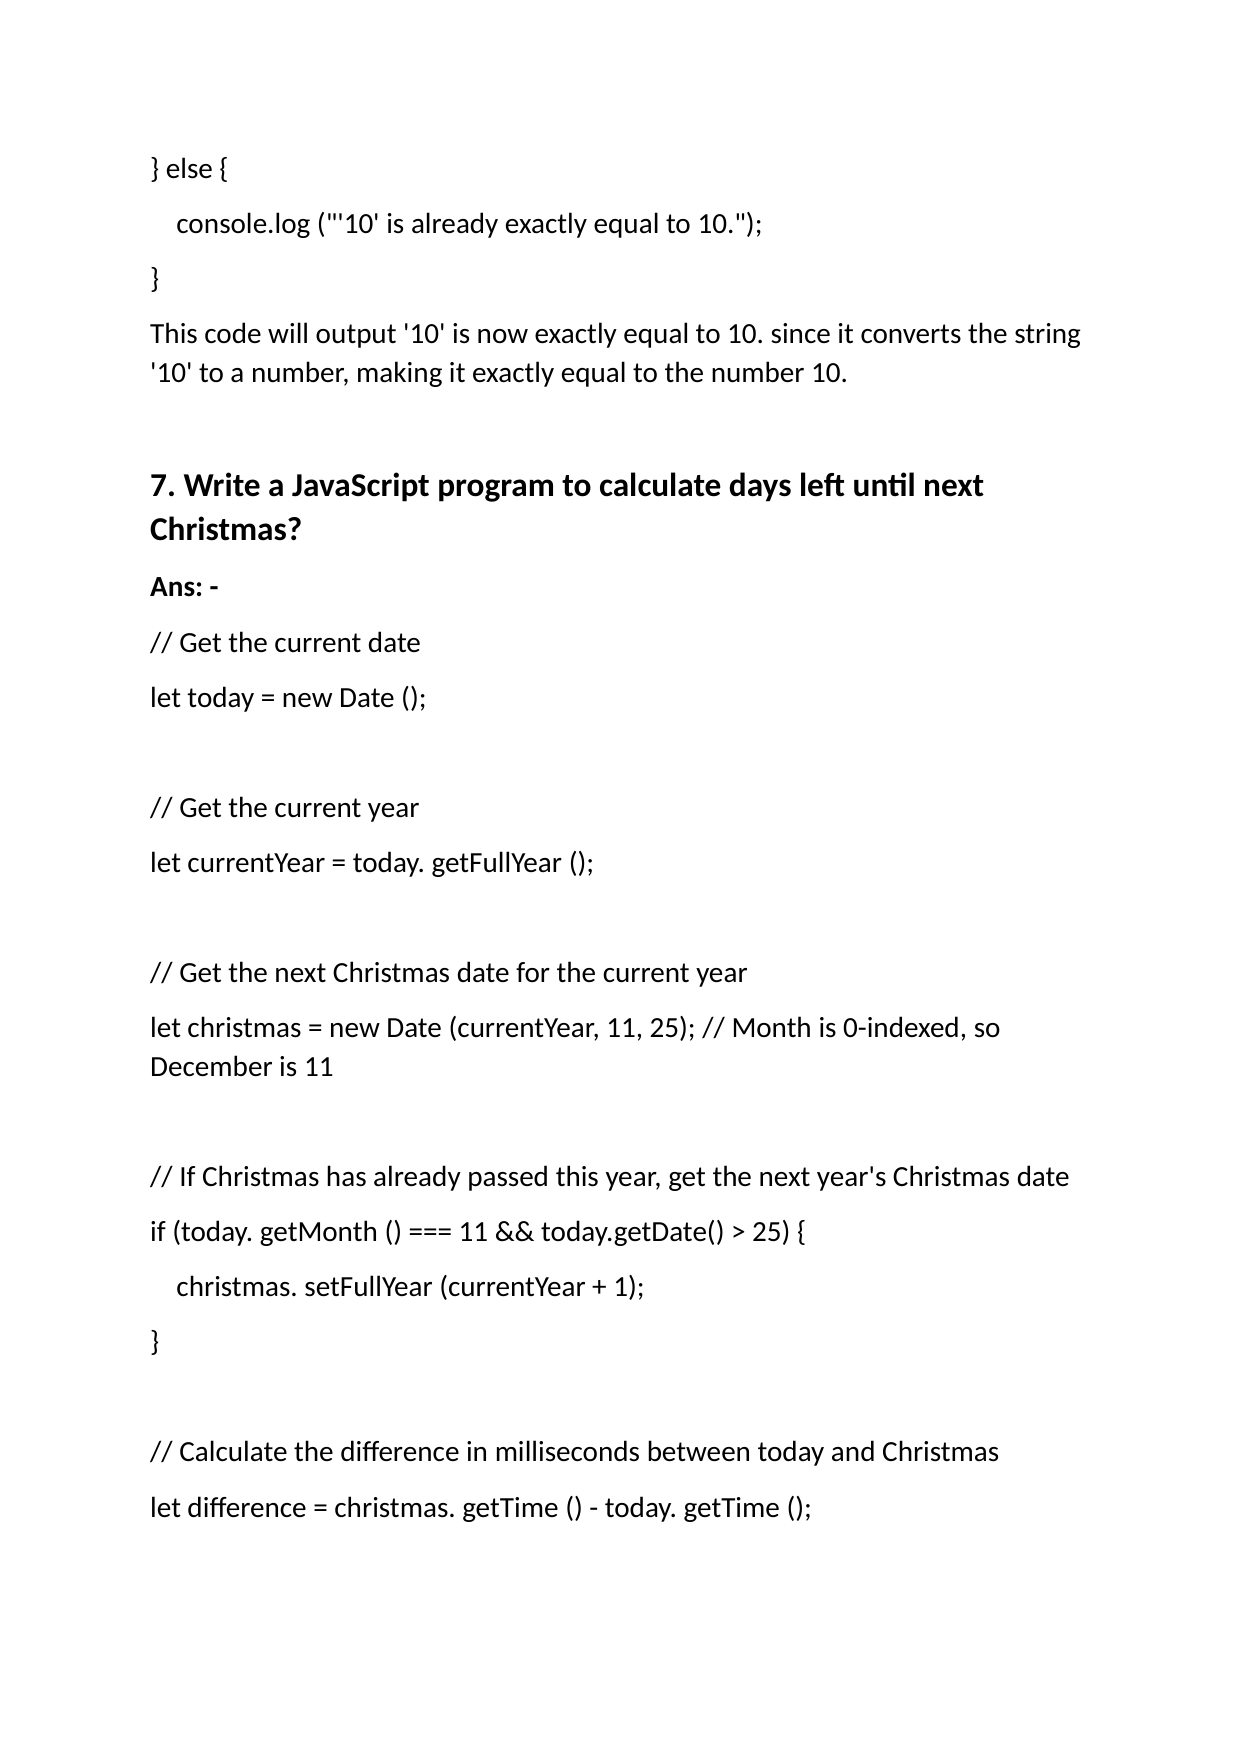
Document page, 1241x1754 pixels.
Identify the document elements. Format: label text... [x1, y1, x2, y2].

text // If Christmas has already passed this year, get the next year's Christmas date [150, 1158, 1090, 1194]
text // Get the current date [150, 624, 1090, 659]
text let christmas = new Date (currentYear, 11, 25); // Month is 0-indexed, so December is 11 [150, 1009, 1090, 1083]
text let difference = christmas. getTime () - today. getTime (); [150, 1489, 1090, 1524]
text let currentYear = today. getFullYear (); [150, 844, 1090, 880]
text console.log ("'10' is already exactly equal to 10."); [150, 205, 1090, 241]
text if (today. getMonth () === 11 && today.getDate() > 25) { [150, 1213, 1090, 1249]
text } [150, 1323, 1090, 1359]
text This code will output '10' is now exactly equal to 10. since it converts the string '10' to a number, making it exactly equal to the number 10. [150, 315, 1090, 389]
text christmas. setFullYear (currentYear + 1); [150, 1268, 1090, 1304]
text Ans: - [150, 568, 1090, 604]
text // Get the current year [150, 789, 1090, 824]
text } [150, 260, 1090, 296]
text } else { [150, 150, 1090, 186]
text // Calculate the difference in milliseconds between today and Christmas [150, 1433, 1090, 1469]
text 7. Write a JavaScript program to calculate days left until next Christmas? [150, 464, 1090, 549]
text // Get the next Christmas date for the current year [150, 954, 1090, 990]
text let today = new Date (); [150, 679, 1090, 714]
